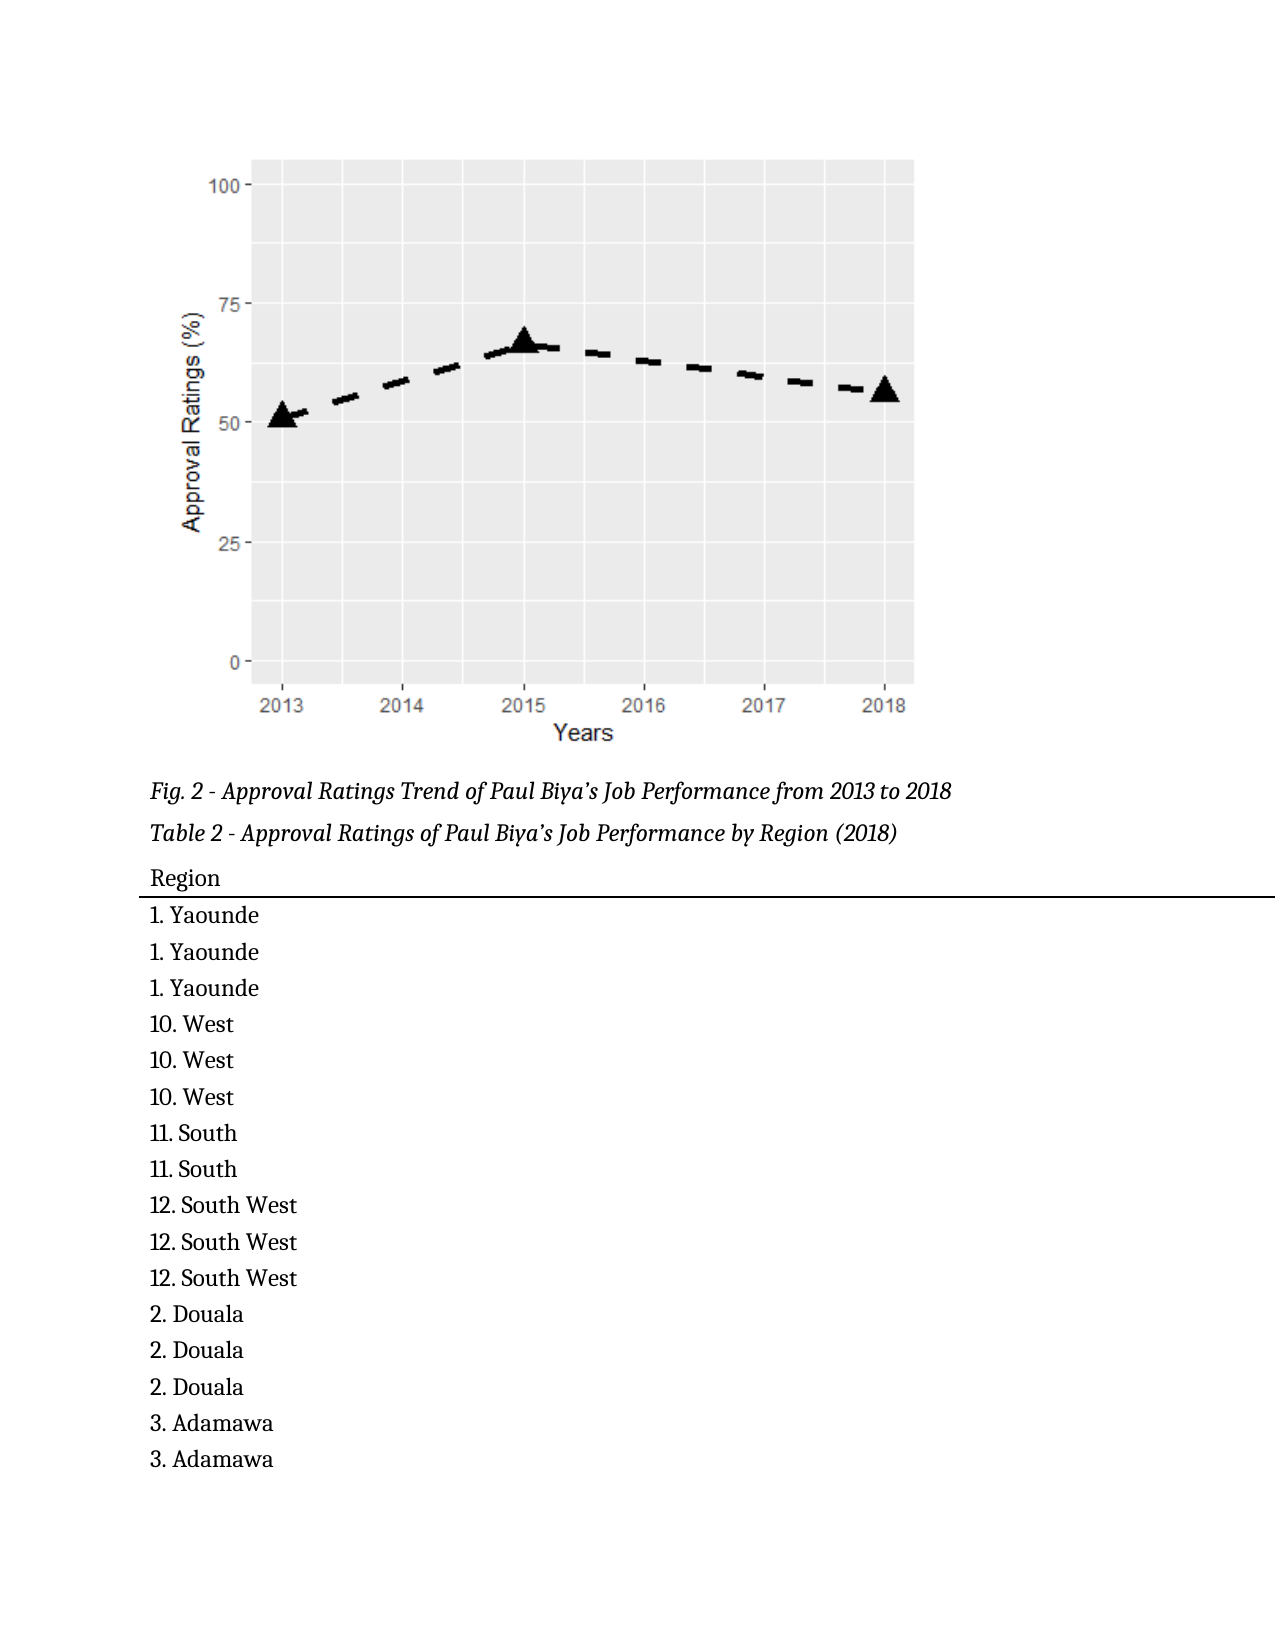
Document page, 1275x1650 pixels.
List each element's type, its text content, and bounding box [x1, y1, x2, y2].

table_cell 10. West [139, 1043, 1275, 1079]
table_cell 1. Yaounde [139, 934, 1275, 970]
picture [168, 150, 927, 757]
text Table 2 - Approval Ratings of Paul Biya’s Job Performance by Region (2018) [150, 818, 1125, 847]
table_cell 12. South West [139, 1224, 1275, 1260]
table_header Region [139, 860, 1275, 896]
table_cell 10. West [139, 1079, 1275, 1115]
table_cell 12. South West [139, 1260, 1275, 1296]
table_cell 3. Adamawa [139, 1441, 1275, 1477]
table_cell 3. Adamawa [139, 1405, 1275, 1441]
table_cell 12. South West [139, 1188, 1275, 1224]
table_cell 11. South [139, 1115, 1275, 1151]
table_cell 1. Yaounde [139, 970, 1275, 1006]
text Fig. 2 - Approval Ratings Trend of Paul Biya’s Job Performance from 2013 to 2018 [150, 777, 1125, 806]
table_cell 11. South [139, 1151, 1275, 1187]
table_cell 10. West [139, 1006, 1275, 1042]
table_cell 2. Douala [139, 1333, 1275, 1369]
table_cell 2. Douala [139, 1369, 1275, 1405]
table_cell 1. Yaounde [139, 898, 1275, 934]
table_cell 2. Douala [139, 1296, 1275, 1332]
